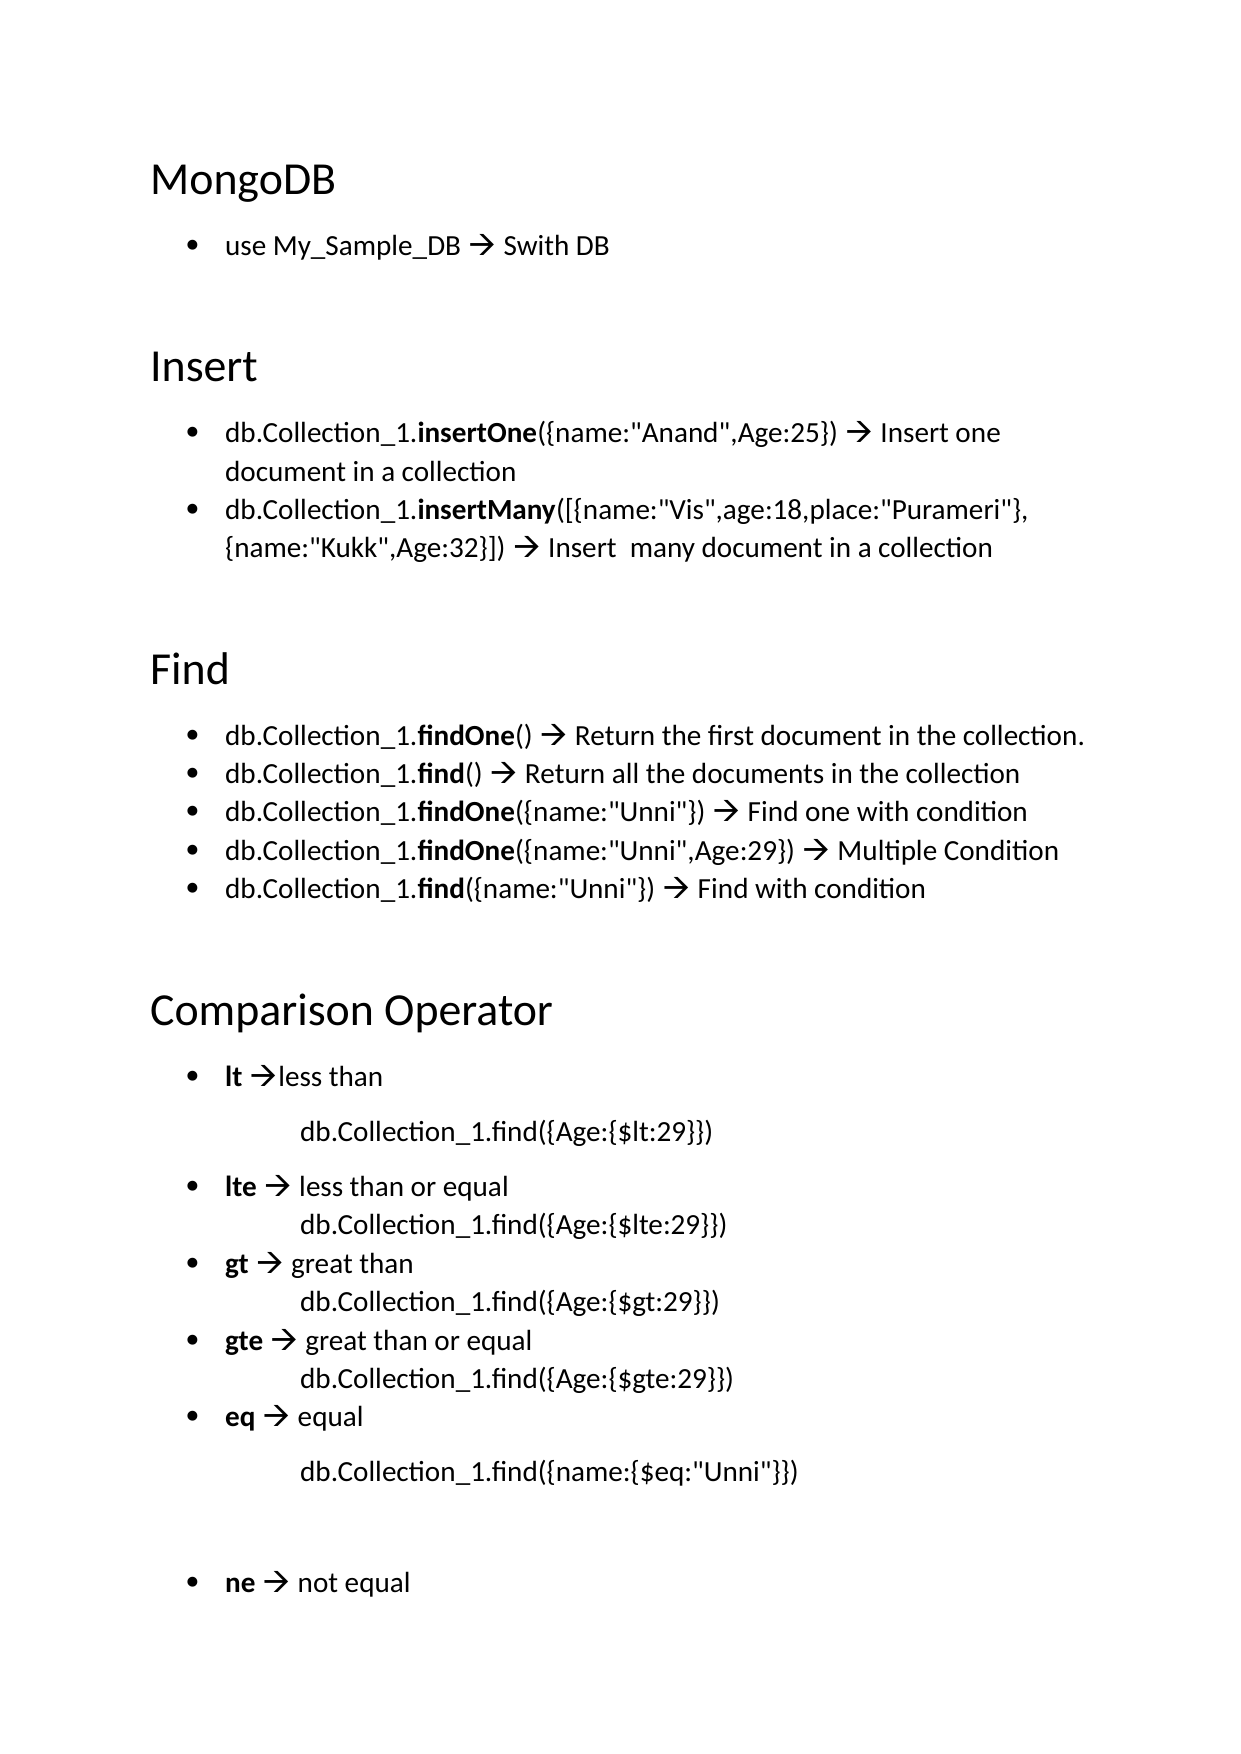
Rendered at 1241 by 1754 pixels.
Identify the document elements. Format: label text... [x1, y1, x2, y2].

list ne not equal [187, 1564, 1090, 1599]
list gte great than or equal [187, 1322, 1090, 1357]
list eq equal [187, 1398, 1090, 1434]
text Comparison Operator [150, 981, 1090, 1037]
list db.Collection_1.find() Return all the documents in the collection [187, 755, 1090, 791]
list db.Collection_1.find({Age:{$lte:29}}) [300, 1206, 1090, 1242]
list db.Collection_1.findOne({name:"Unni"}) Find one with condition [187, 793, 1090, 829]
list db.Collection_1.find({name:"Unni"}) Find with condition [187, 870, 1090, 906]
list use My_Sample_DB Swith DB [187, 227, 1090, 263]
list db.Collection_1.find({Age:{$gte:29}}) [300, 1360, 1090, 1396]
list db.Collection_1.insertMany([{name:"Vis",age:18,place:"Purameri"},{name:"Kukk",Age:32}]) Insert many document in a collection [187, 491, 1090, 565]
list db.Collection_1.findOne() Return the first document in the collection. [187, 717, 1090, 752]
list db.Collection_1.find({Age:{$gt:29}}) [300, 1283, 1090, 1319]
text Find [150, 640, 1090, 696]
list lte less than or equal [187, 1168, 1090, 1203]
text db.Collection_1.find({Age:{$lt:29}}) [300, 1113, 1090, 1148]
list lt less than [187, 1058, 1090, 1093]
text Insert [150, 337, 1090, 393]
list db.Collection_1.findOne({name:"Unni",Age:29}) Multiple Condition [187, 832, 1090, 868]
text MongoDB [150, 150, 1090, 206]
list db.Collection_1.insertOne({name:"Anand",Age:25}) Insert one document in a collection [187, 414, 1090, 488]
list gt great than [187, 1245, 1090, 1280]
text db.Collection_1.find({name:{$eq:"Unni"}}) [300, 1453, 1090, 1489]
